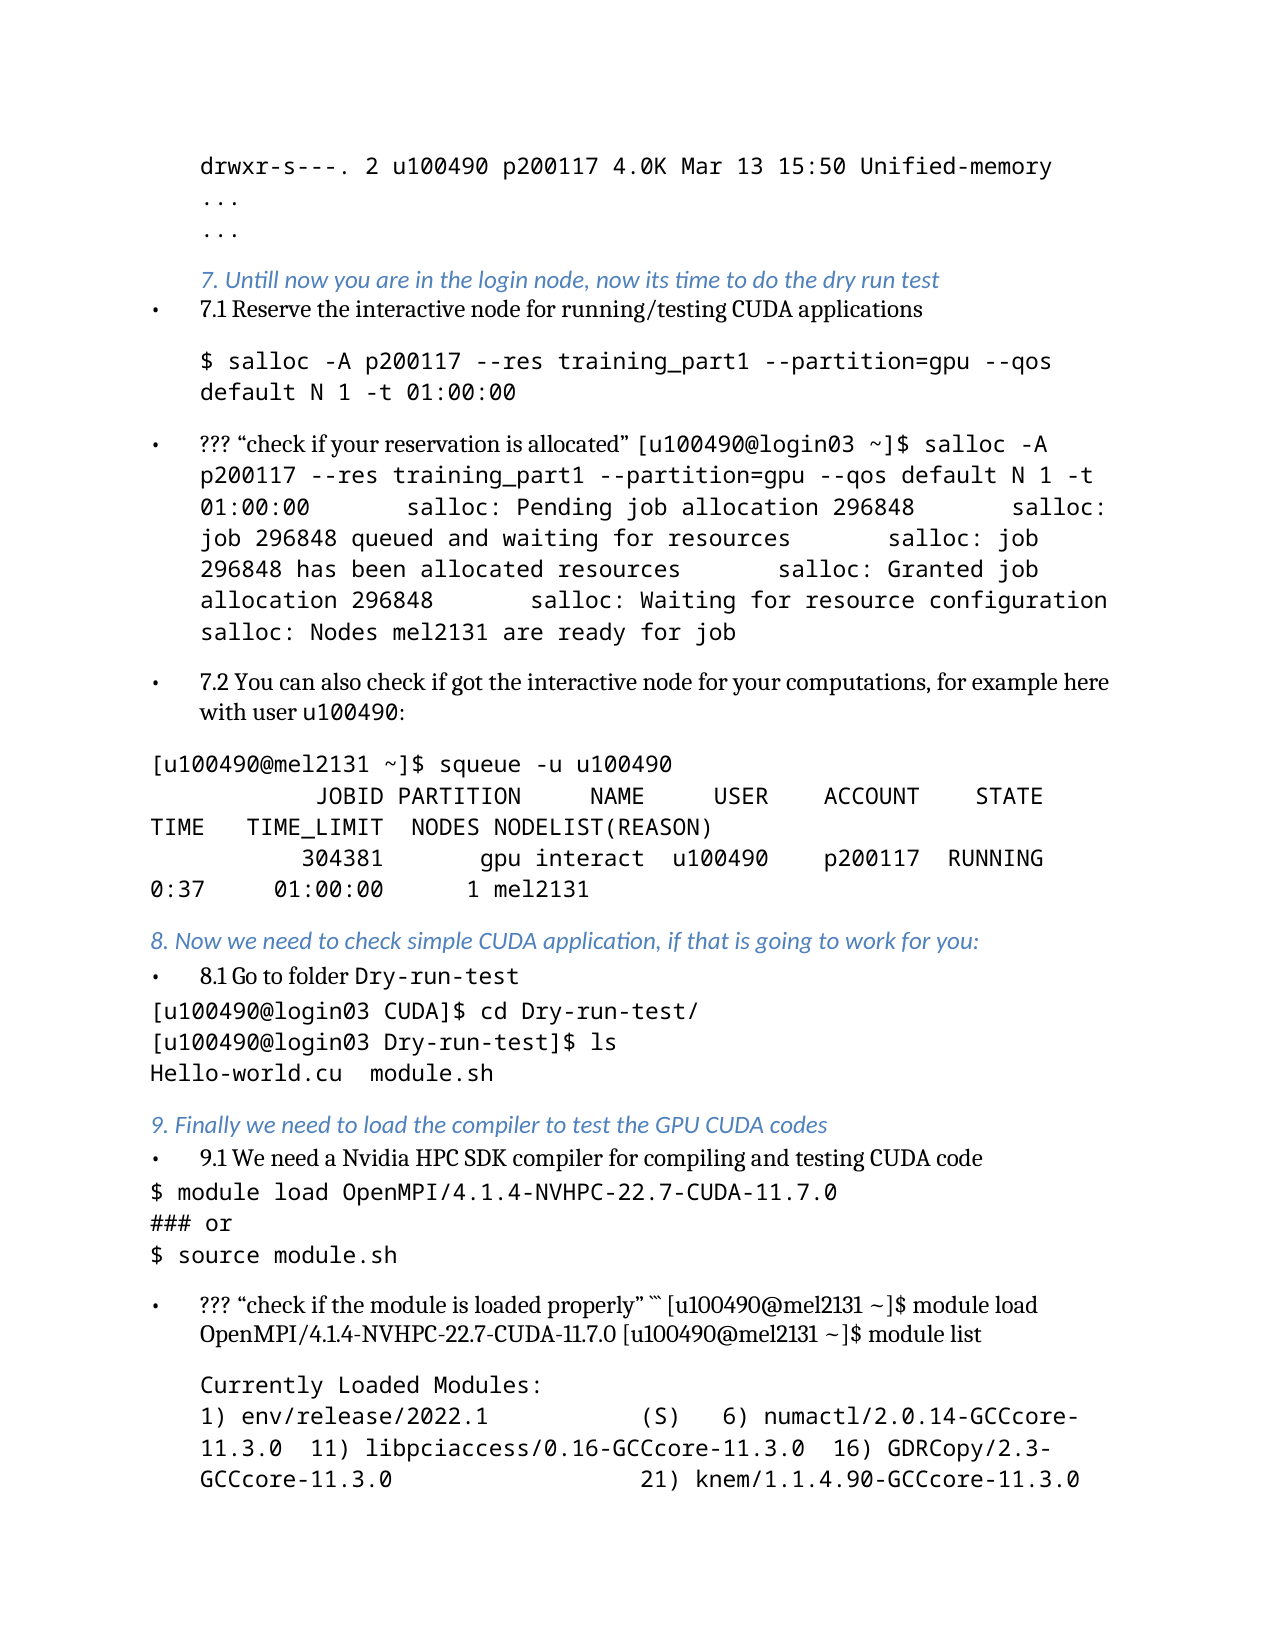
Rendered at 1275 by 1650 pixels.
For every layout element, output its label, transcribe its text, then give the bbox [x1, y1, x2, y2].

subtitle 7. Untill now you are in the login node, now its time to do the dry run test [150, 264, 1125, 295]
list 7.2 You can also check if got the interactive node for your computations, for example here with user u100490: [150, 668, 1125, 728]
subtitle 8. Now we need to check simple CUDA application, if that is going to work for you: [150, 926, 1125, 956]
list 8.1 Go to folder Dry-run-test [150, 960, 1125, 991]
text $ module load OpenMPI/4.1.4-NVHPC-22.7-CUDA-11.7.0 ### or $ source module.sh [150, 1176, 1125, 1270]
list ??? “check if the module is loaded properly” ``` [u100490@mel2131 ~]$ module load OpenMPI/4.1.4-NVHPC-22.7-CUDA-11.7.0 [u100490@mel2131 ~]$ module list [150, 1291, 1125, 1348]
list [150, 150, 1125, 244]
text [u100490@login03 CUDA]$ cd Dry-run-test/ [u100490@login03 Dry-run-test]$ ls Hello-world.cu module.sh [150, 995, 1125, 1088]
list 9.1 We need a Nvidia HPC SDK compiler for compiling and testing CUDA code [150, 1144, 1125, 1172]
list 7.1 Reserve the interactive node for running/testing CUDA applications [150, 295, 1125, 324]
list $ salloc -A p200117 --res training_part1 --partition=gpu --qos default N 1 -t 01:00:00 [150, 345, 1125, 407]
text [u100490@mel2131 ~]$ squeue -u u100490 JOBID PARTITION NAME USER ACCOUNT STATE TIME TIME_LIMIT NODES NODELIST(REASON) 304381 gpu interact u100490 p200117 RUNNING 0:37 01:00:00 1 mel2131 [150, 748, 1125, 905]
subtitle 9. Finally we need to load the compiler to test the GPU CUDA codes [150, 1109, 1125, 1140]
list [150, 1369, 1125, 1494]
list ??? “check if your reservation is allocated” [u100490@login03 ~]$ salloc -A p200117 --res training_part1 --partition=gpu --qos default N 1 -t 01:00:00 salloc: Pending job allocation 296848 salloc: job 296848 queued and waiting for resources salloc: job 296848 has been allocated resources salloc: Granted job allocation 296848 salloc: Waiting for resource configuration salloc: Nodes mel2131 are ready for job [150, 428, 1125, 647]
